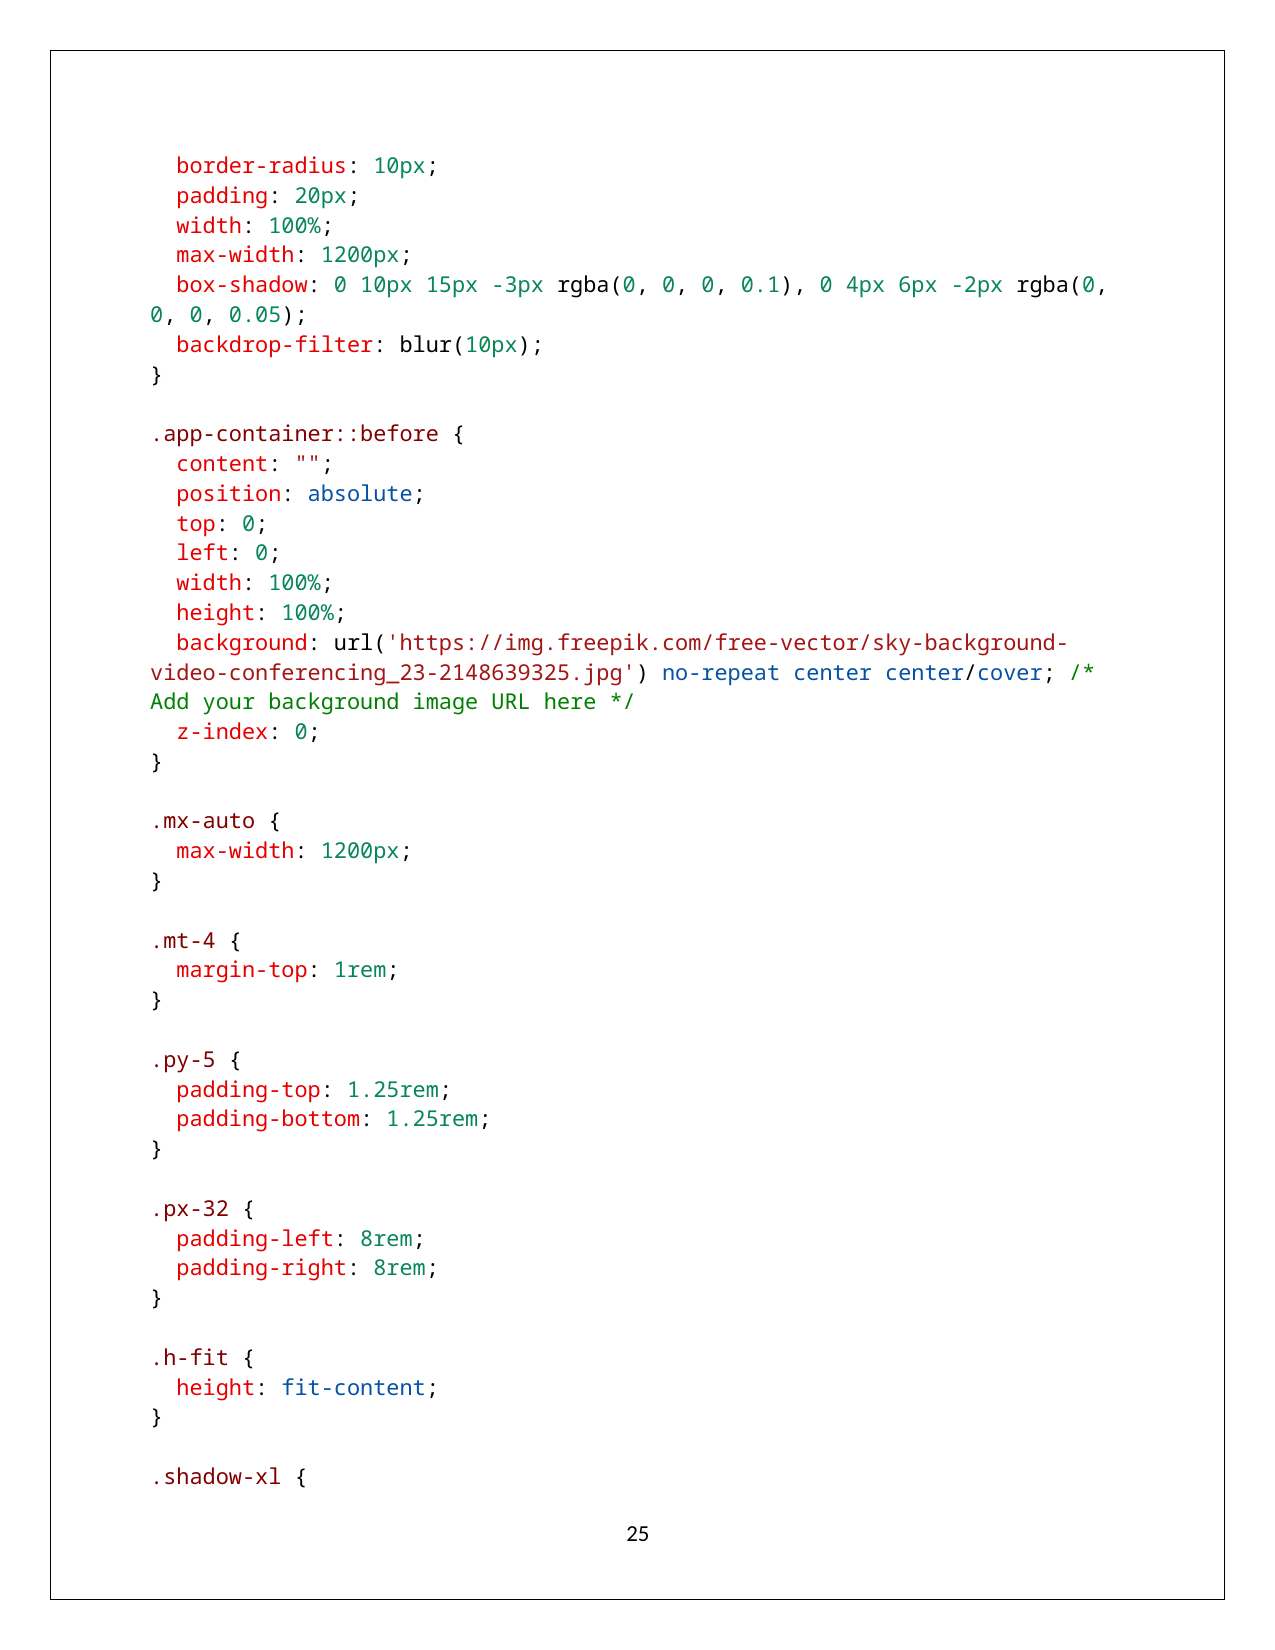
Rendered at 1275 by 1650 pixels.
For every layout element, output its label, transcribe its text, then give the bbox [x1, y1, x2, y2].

text top: 0; [150, 507, 1125, 537]
text border-radius: 10px; [150, 150, 1125, 180]
text max-width: 1200px; [150, 239, 1125, 269]
text left: 0; [150, 537, 1125, 567]
text max-width: 1200px; [150, 835, 1125, 865]
text width: 100%; [150, 567, 1125, 597]
text padding: 20px; [150, 180, 1125, 209]
text .mx-auto { [150, 805, 1125, 835]
text .shadow-xl { [150, 1461, 1125, 1491]
text } [150, 984, 1125, 1014]
text height: fit-content; [150, 1371, 1125, 1401]
text padding-bottom: 1.25rem; [150, 1103, 1125, 1133]
text padding-left: 8rem; [150, 1222, 1125, 1252]
text .app-container::before { [150, 418, 1125, 448]
text margin-top: 1rem; [150, 954, 1125, 984]
text box-shadow: 0 10px 15px -3px rgba(0, 0, 0, 0.1), 0 4px 6px -2px rgba(0, 0, 0, 0.05); [150, 269, 1125, 329]
text } [150, 1282, 1125, 1312]
text } [150, 746, 1125, 776]
text background: url('https://img.freepik.com/free-vector/sky-background-video-conferencing_23-2148639325.jpg') no-repeat center center/cover; /* Add your background image URL here */ [150, 627, 1125, 716]
text padding-top: 1.25rem; [150, 1073, 1125, 1103]
text backdrop-filter: blur(10px); [150, 329, 1125, 358]
text .px-32 { [150, 1193, 1125, 1222]
text .h-fit { [150, 1342, 1125, 1371]
text position: absolute; [150, 478, 1125, 507]
text } [150, 358, 1125, 388]
text padding-right: 8rem; [150, 1252, 1125, 1282]
text .py-5 { [150, 1044, 1125, 1073]
text height: 100%; [150, 597, 1125, 627]
text } [150, 1133, 1125, 1163]
text width: 100%; [150, 209, 1125, 239]
text .mt-4 { [150, 924, 1125, 954]
text } [150, 1401, 1125, 1431]
text } [150, 865, 1125, 895]
text content: ""; [150, 448, 1125, 478]
text z-index: 0; [150, 716, 1125, 746]
